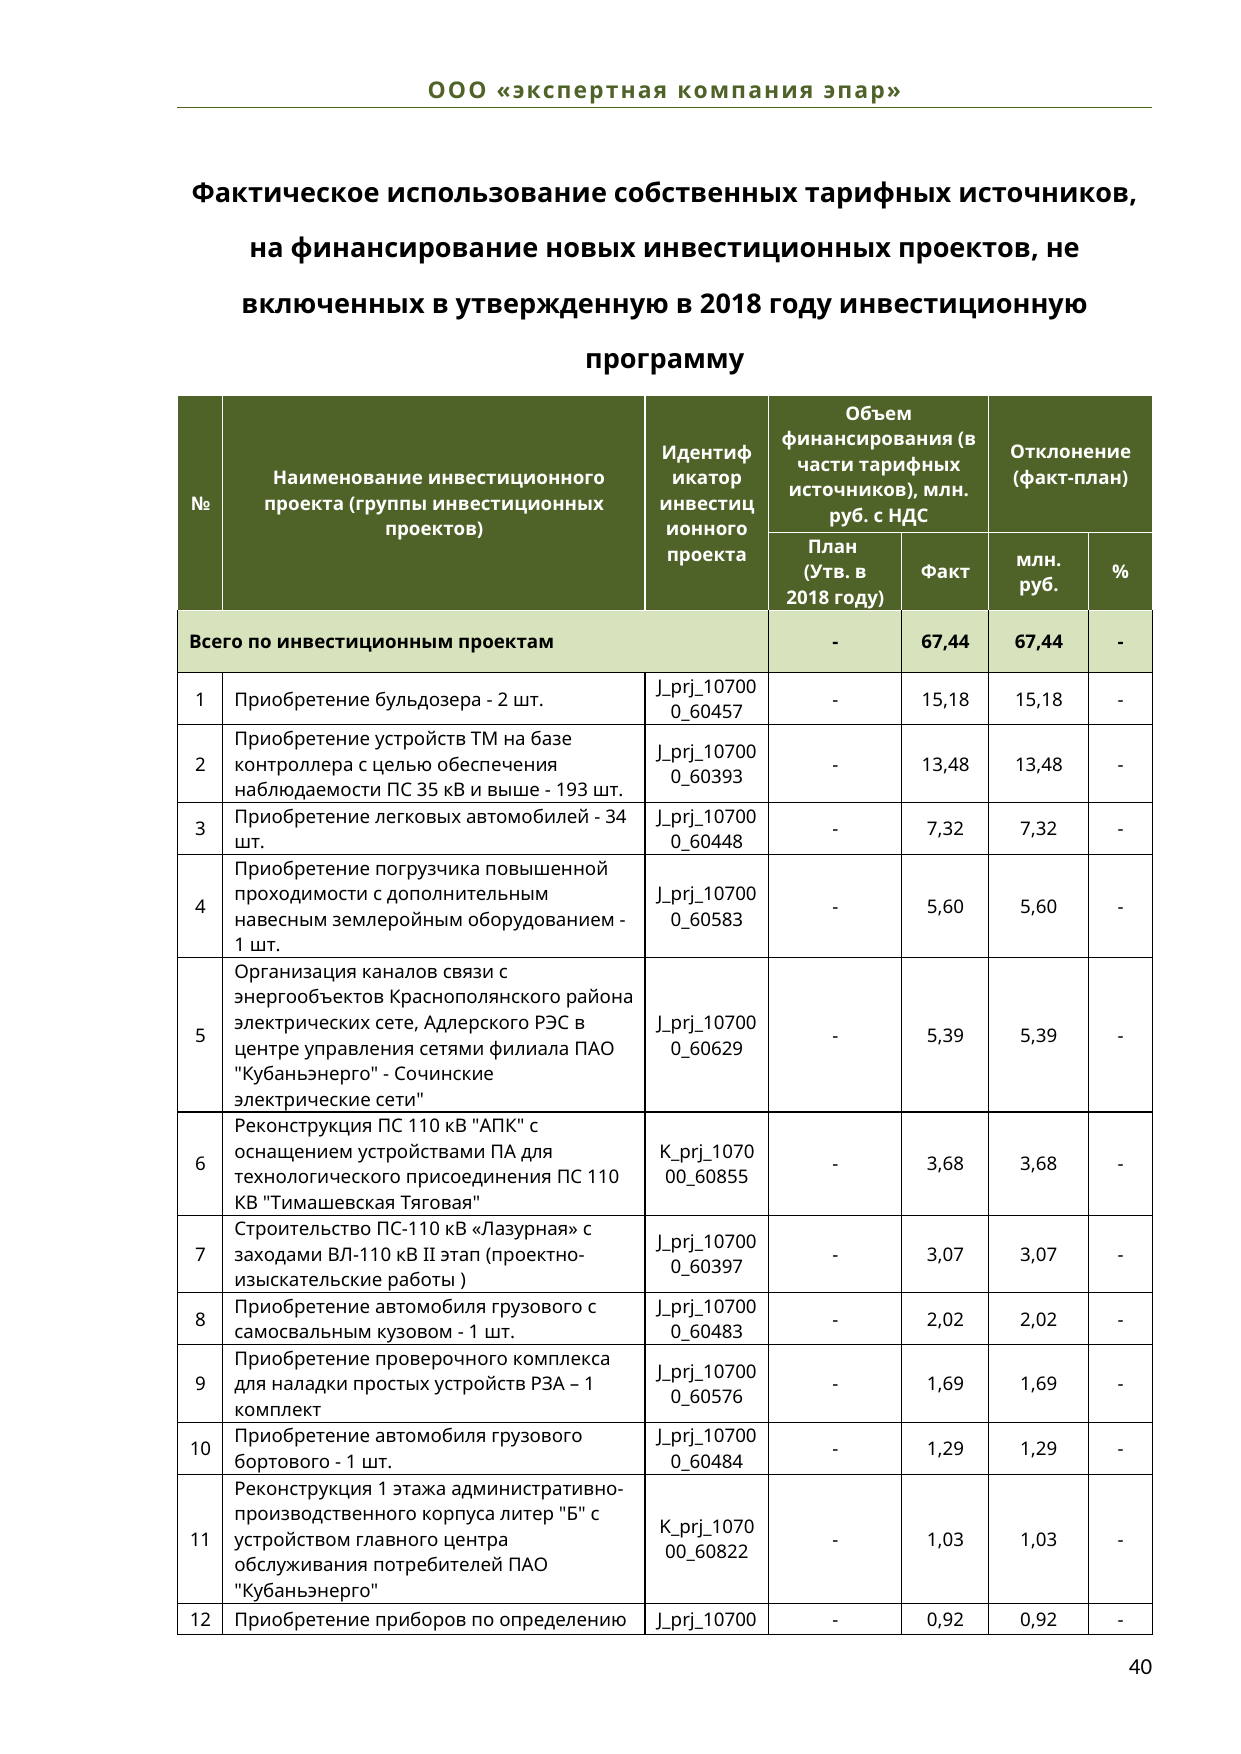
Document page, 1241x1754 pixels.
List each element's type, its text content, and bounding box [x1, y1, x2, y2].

table_cell - [1089, 1293, 1152, 1344]
table_cell Приобретение легковых автомобилей - 34 шт. [223, 803, 644, 854]
table_cell 2,02 [989, 1293, 1088, 1344]
table_cell млн. руб. [989, 533, 1088, 610]
table_cell - [1089, 1475, 1152, 1602]
table_cell 3,07 [989, 1216, 1088, 1292]
table_cell J_prj_107000_60629 [646, 958, 768, 1111]
table_cell J_prj_107000_60397 [646, 1216, 768, 1292]
table_cell J_prj_107000_60457 [646, 673, 768, 724]
table_cell - [769, 1113, 901, 1214]
table_cell - [769, 1475, 901, 1602]
table_cell J_prj_107000_60410 [646, 1604, 768, 1634]
table_cell 13,48 [902, 725, 988, 802]
table_cell J_prj_107000_60448 [646, 803, 768, 854]
table_cell K_prj_107000_60822 [646, 1475, 768, 1602]
table_header Идентификатор инвестиционного проекта [646, 396, 768, 610]
table_cell Строительство ПС-110 кВ «Лазурная» с заходами ВЛ-110 кВ II этап (проектно-изыскательские работы ) [223, 1216, 644, 1292]
table_cell 0,92 [902, 1604, 988, 1634]
table_cell % [1089, 533, 1152, 610]
table_cell - [769, 855, 901, 957]
table_cell - [1089, 1604, 1152, 1634]
table_cell 1,29 [989, 1423, 1088, 1474]
table_cell - [769, 1216, 901, 1292]
table_cell 1,69 [989, 1345, 1088, 1422]
table_cell 67,44 [902, 611, 988, 672]
table_cell - [1089, 803, 1152, 854]
table_cell Приобретение автомобиля грузового бортового - 1 шт. [223, 1423, 644, 1474]
table_cell 12 [178, 1604, 222, 1634]
table_cell 15,18 [902, 673, 988, 724]
table_cell 5,60 [989, 855, 1088, 957]
table_cell - [769, 725, 901, 802]
text Фактическое использование собственных тарифных источников, на финансирование новых инвестиционных проектов, не включенных в утвержденную в 2018 году инвестиционную программу [177, 173, 1152, 376]
table_cell Приобретение приборов по определению мест повреждений на линиях 35 кВ - 11 шт. [223, 1604, 644, 1634]
table_header № [178, 396, 222, 610]
table_cell - [769, 1423, 901, 1474]
table_cell 1,03 [989, 1475, 1088, 1602]
table_header Объем финансирования (в части тарифных источников), млн. руб. с НДС [769, 396, 988, 532]
table_cell Организация каналов связи с энергообъектов Краснополянского района электрических сете, Адлерского РЭС в центре управления сетями филиала ПАО "Кубаньэнерго" - Сочинские электрические сети" [223, 958, 644, 1111]
table_cell 5,39 [902, 958, 988, 1111]
table_cell План (Утв. в 2018 году) [769, 533, 901, 610]
table_cell J_prj_107000_60576 [646, 1345, 768, 1422]
table_cell Приобретение автомобиля грузового с самосвальным кузовом - 1 шт. [223, 1293, 644, 1344]
table_cell 5,39 [989, 958, 1088, 1111]
table_cell 7,32 [989, 803, 1088, 854]
table_cell 3,07 [902, 1216, 988, 1292]
table_cell Реконструкция ПС 110 кВ "АПК" с оснащением устройствами ПА для технологического присоединения ПС 110 КВ "Тимашевская Тяговая" [223, 1113, 644, 1214]
table_cell - [1089, 1113, 1152, 1214]
table_cell 1,69 [902, 1345, 988, 1422]
table_cell 8 [178, 1293, 222, 1344]
table_cell 11 [178, 1475, 222, 1602]
table_cell 3,68 [989, 1113, 1088, 1214]
table_cell 13,48 [989, 725, 1088, 802]
table_cell 3,68 [902, 1113, 988, 1214]
table_cell 2 [178, 725, 222, 802]
table_cell Приобретение погрузчика повышенной проходимости с дополнительным навесным землеройным оборудованием - 1 шт. [223, 855, 644, 957]
table_cell J_prj_107000_60484 [646, 1423, 768, 1474]
table_cell 3 [178, 803, 222, 854]
table_cell 1,29 [902, 1423, 988, 1474]
table_cell - [1089, 673, 1152, 724]
table_cell - [1089, 958, 1152, 1111]
table_cell 4 [178, 855, 222, 957]
table_cell - [1089, 1345, 1152, 1422]
table_cell Приобретение бульдозера - 2 шт. [223, 673, 644, 724]
table_cell Реконструкция 1 этажа административно-производственного корпуса литер "Б" с устройством главного центра обслуживания потребителей ПАО "Кубаньэнерго" [223, 1475, 644, 1602]
table_cell - [769, 673, 901, 724]
table_cell - [1089, 1423, 1152, 1474]
table_cell J_prj_107000_60583 [646, 855, 768, 957]
table_cell Приобретение проверочного комплекса для наладки простых устройств РЗА – 1 комплект [223, 1345, 644, 1422]
table_cell - [769, 958, 901, 1111]
table_cell 2,02 [902, 1293, 988, 1344]
table_cell - [1089, 725, 1152, 802]
table_header Наименование инвестиционного проекта (группы инвестиционных проектов) [223, 396, 644, 610]
table_cell 0,92 [989, 1604, 1088, 1634]
table_cell 5 [178, 958, 222, 1111]
table_cell - [1089, 1216, 1152, 1292]
table_cell 67,44 [989, 611, 1088, 672]
table_cell - [769, 611, 901, 672]
table_cell 7 [178, 1216, 222, 1292]
table_cell 15,18 [989, 673, 1088, 724]
table_header Отклонение (факт-план) [989, 396, 1152, 532]
table_cell 1,03 [902, 1475, 988, 1602]
table_cell J_prj_107000_60483 [646, 1293, 768, 1344]
table_cell K_prj_107000_60855 [646, 1113, 768, 1214]
table_cell Всего по инвестиционным проектам [178, 611, 768, 672]
table_cell - [1089, 855, 1152, 957]
table_cell - [769, 1293, 901, 1344]
table_cell 5,60 [902, 855, 988, 957]
table_cell 6 [178, 1113, 222, 1214]
table_cell 7,32 [902, 803, 988, 854]
table_cell - [769, 1345, 901, 1422]
table_cell 10 [178, 1423, 222, 1474]
table_cell Факт [902, 533, 988, 610]
table_cell - [769, 1604, 901, 1634]
table_cell 1 [178, 673, 222, 724]
table_cell - [1089, 611, 1152, 672]
table_cell J_prj_107000_60393 [646, 725, 768, 802]
table_cell Приобретение устройств ТМ на базе контроллера с целью обеспечения наблюдаемости ПС 35 кВ и выше - 193 шт. [223, 725, 644, 802]
table_cell 9 [178, 1345, 222, 1422]
table_cell - [769, 803, 901, 854]
